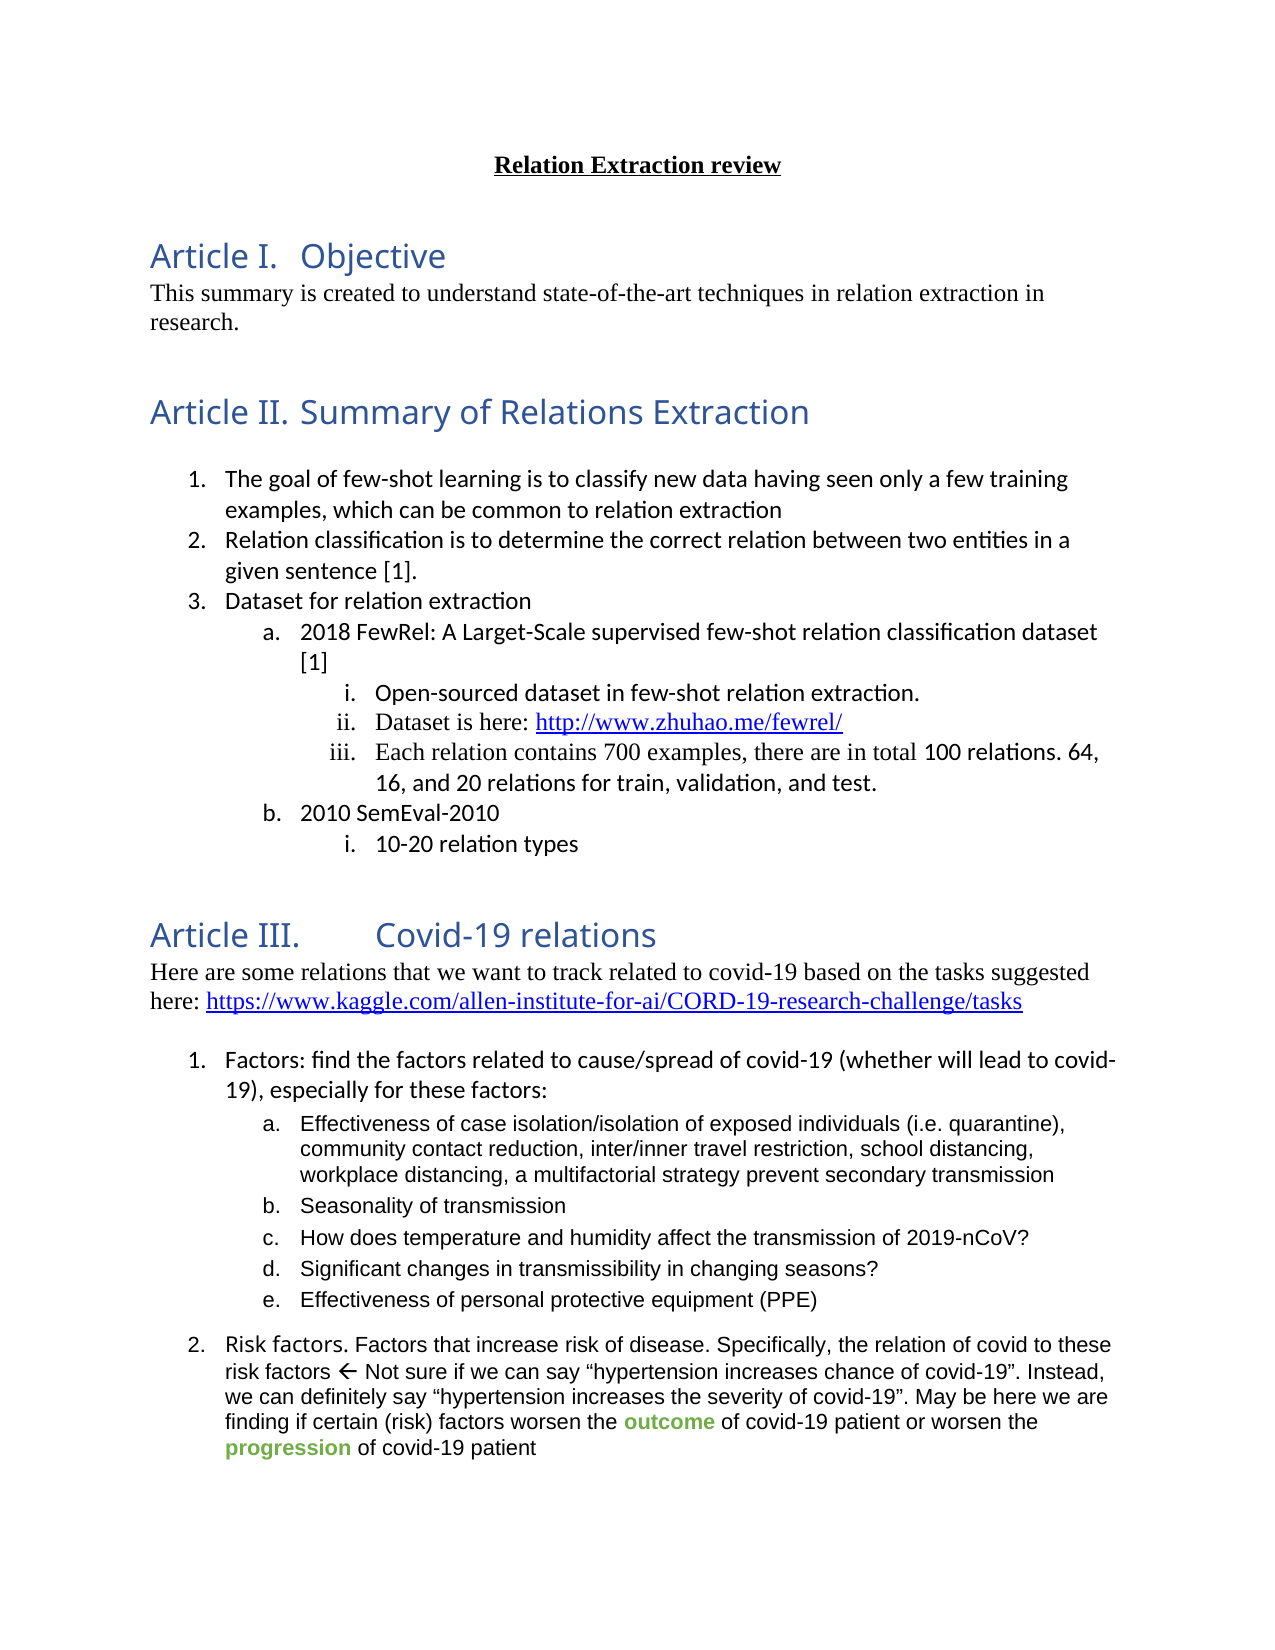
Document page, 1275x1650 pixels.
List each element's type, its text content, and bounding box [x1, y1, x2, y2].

list Relation classification is to determine the correct relation between two entities in a given sentence [1]. [187, 524, 1125, 585]
subtitle Covid-19 relations [150, 912, 1125, 957]
list Dataset is here: http://www.zhuhao.me/fewrel/ [356, 707, 1125, 736]
text Here are some relations that we want to track related to covid-19 based on the tasks suggested here: https://www.kaggle.com/allen-institute-for-ai/CORD-19-research-challenge/tasks [150, 957, 1125, 1015]
list Effectiveness of personal protective equipment (PPE) [262, 1287, 1125, 1312]
subtitle Objective [150, 232, 1125, 278]
list Dataset for relation extraction [187, 585, 1125, 616]
text Relation Extraction review [150, 150, 1125, 179]
text This summary is created to understand state-of-the-art techniques in relation extraction in research. [150, 278, 1125, 335]
list Open-sourced dataset in few-shot relation extraction. [356, 677, 1125, 707]
list How does temperature and humidity affect the transmission of 2019-nCoV? [262, 1224, 1125, 1249]
list Significant changes in transmissibility in changing seasons? [262, 1256, 1125, 1281]
list The goal of few-shot learning is to classify new data having seen only a few training examples, which can be common to relation extraction [187, 463, 1125, 524]
list Each relation contains 700 examples, there are in total 100 relations. 64, 16, and 20 relations for train, validation, and test. [356, 736, 1125, 797]
list 2010 SemEval-2010 [262, 797, 1125, 828]
list Factors: find the factors related to cause/spread of covid-19 (whether will lead to covid-19), especially for these factors: [187, 1044, 1125, 1105]
list Effectiveness of case isolation/isolation of exposed individuals (i.e. quarantine), community contact reduction, inter/inner travel restriction, school distancing, workplace distancing, a multifactorial strategy prevent secondary transmission [262, 1111, 1125, 1187]
subtitle Summary of Relations Extraction [150, 389, 1125, 434]
list Risk factors. Factors that increase risk of disease. Specifically, the relation of covid to these risk factors Not sure if we can say “hypertension increases chance of covid-19”. Instead, we can definitely say “hypertension increases the severity of covid-19”. May be here we are finding if certain (risk) factors worsen the outcome of covid-19 patient or worsen the progression of covid-19 patient [187, 1329, 1125, 1459]
list 10-20 relation types [356, 828, 1125, 858]
list 2018 FewRel: A Larget-Scale supervised few-shot relation classification dataset [1] [262, 616, 1125, 677]
list Seasonality of transmission [262, 1193, 1125, 1218]
